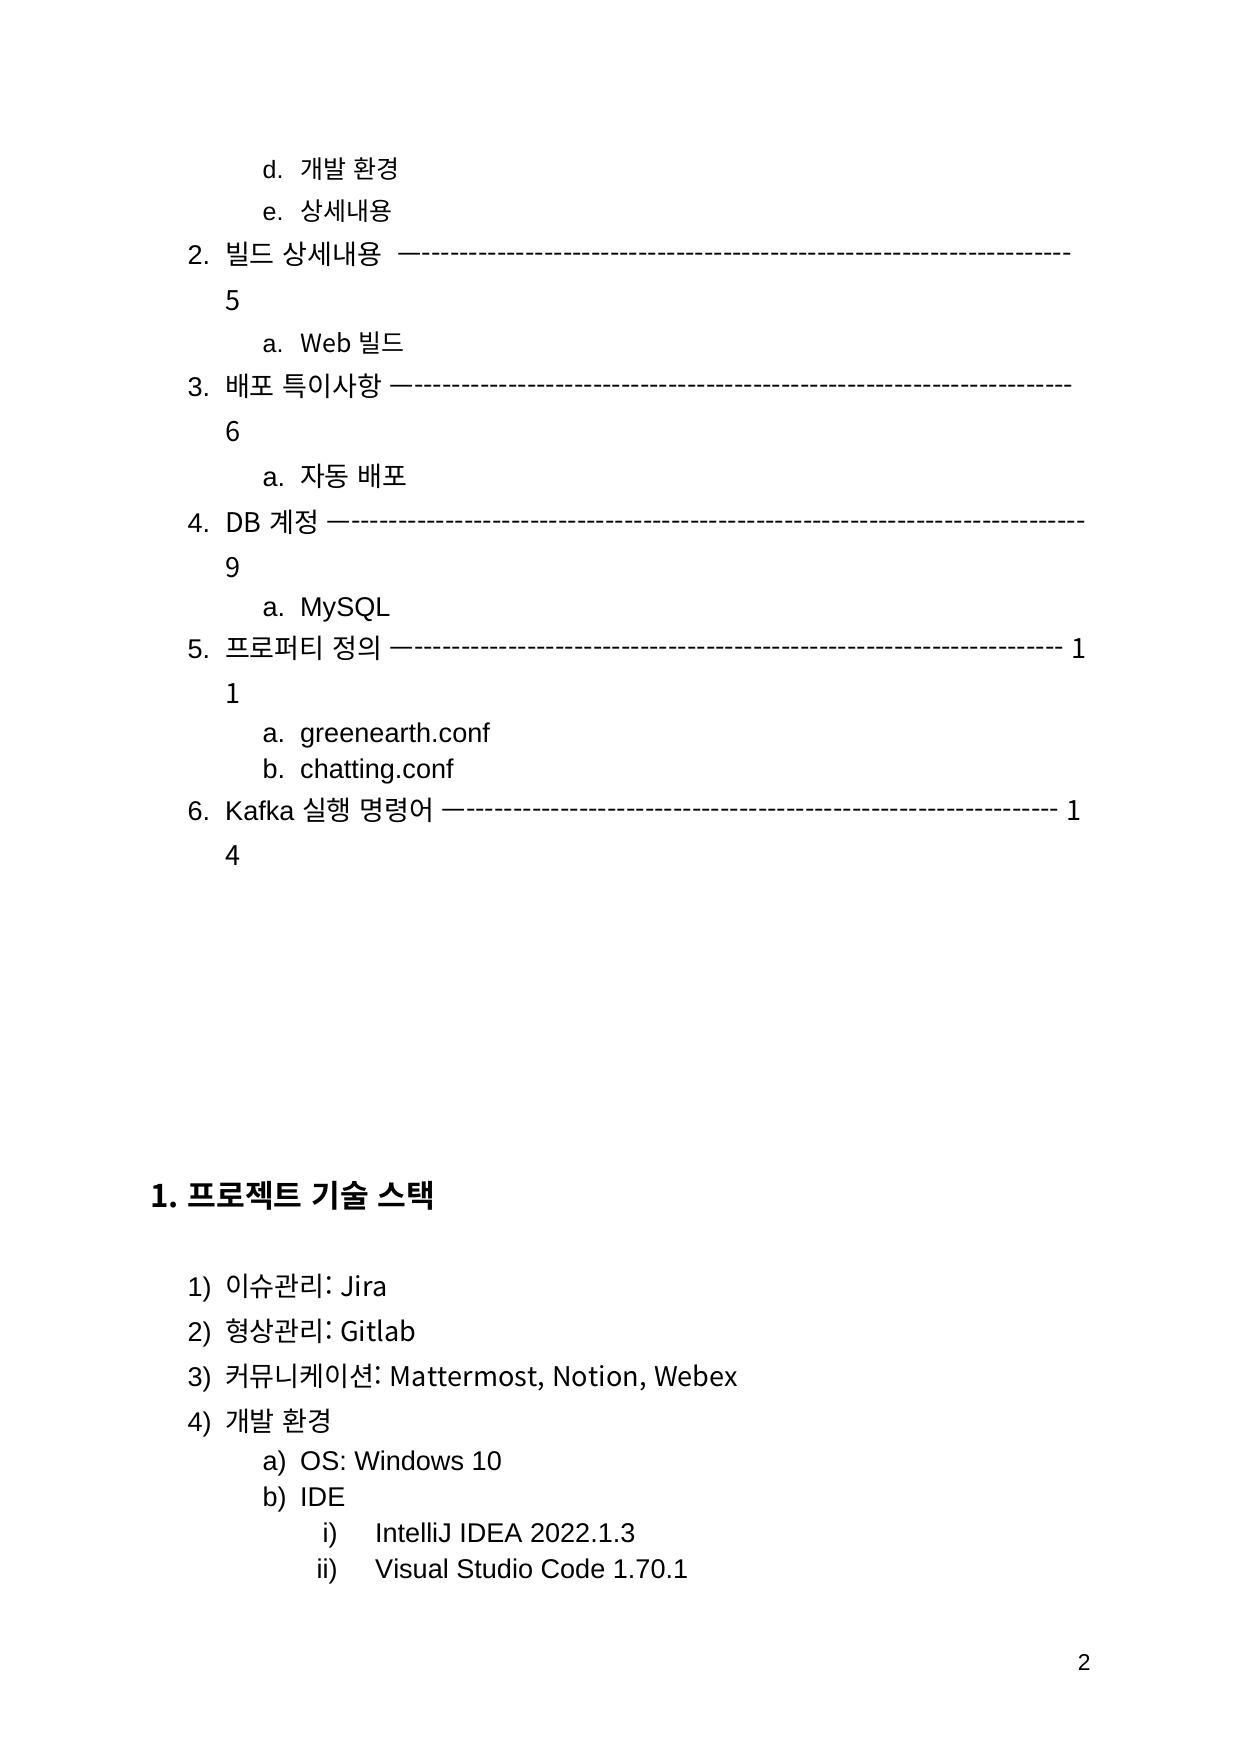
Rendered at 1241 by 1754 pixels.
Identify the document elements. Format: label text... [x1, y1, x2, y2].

list 자동 배포 [262, 455, 1090, 495]
list chatting.conf [262, 753, 1090, 784]
list MySQL [262, 591, 1090, 622]
list 커뮤니케이션: Mattermost, Notion, Webex [187, 1355, 1090, 1394]
list Visual Studio Code 1.70.1 [337, 1553, 1090, 1584]
list 빌드 상세내용 —--------------------------------------------------------------------- 5 [187, 233, 1090, 318]
list 상세내용 [262, 192, 1090, 228]
list Kafka 실행 명령어 —--------------------------------------------------------------- 14 [187, 789, 1090, 873]
list 형상관리: Gitlab [187, 1310, 1090, 1349]
list 개발 환경 [187, 1400, 1090, 1439]
list 이슈관리: Jira [187, 1265, 1090, 1304]
list 개발 환경 [262, 150, 1090, 186]
list Web 빌드 [262, 323, 1090, 360]
text 1. 프로젝트 기술 스택 [150, 1172, 1090, 1217]
list IntelliJ IDEA 2022.1.3 [337, 1517, 1090, 1548]
list greenearth.conf [262, 717, 1090, 748]
list 프로퍼티 정의 —--------------------------------------------------------------------- 11 [187, 627, 1090, 711]
list IDE [262, 1481, 1090, 1512]
list OS: Windows 10 [262, 1445, 1090, 1476]
list 배포 특이사항 —---------------------------------------------------------------------- 6 [187, 365, 1090, 449]
list DB 계정 —------------------------------------------------------------------------------ 9 [187, 501, 1090, 585]
